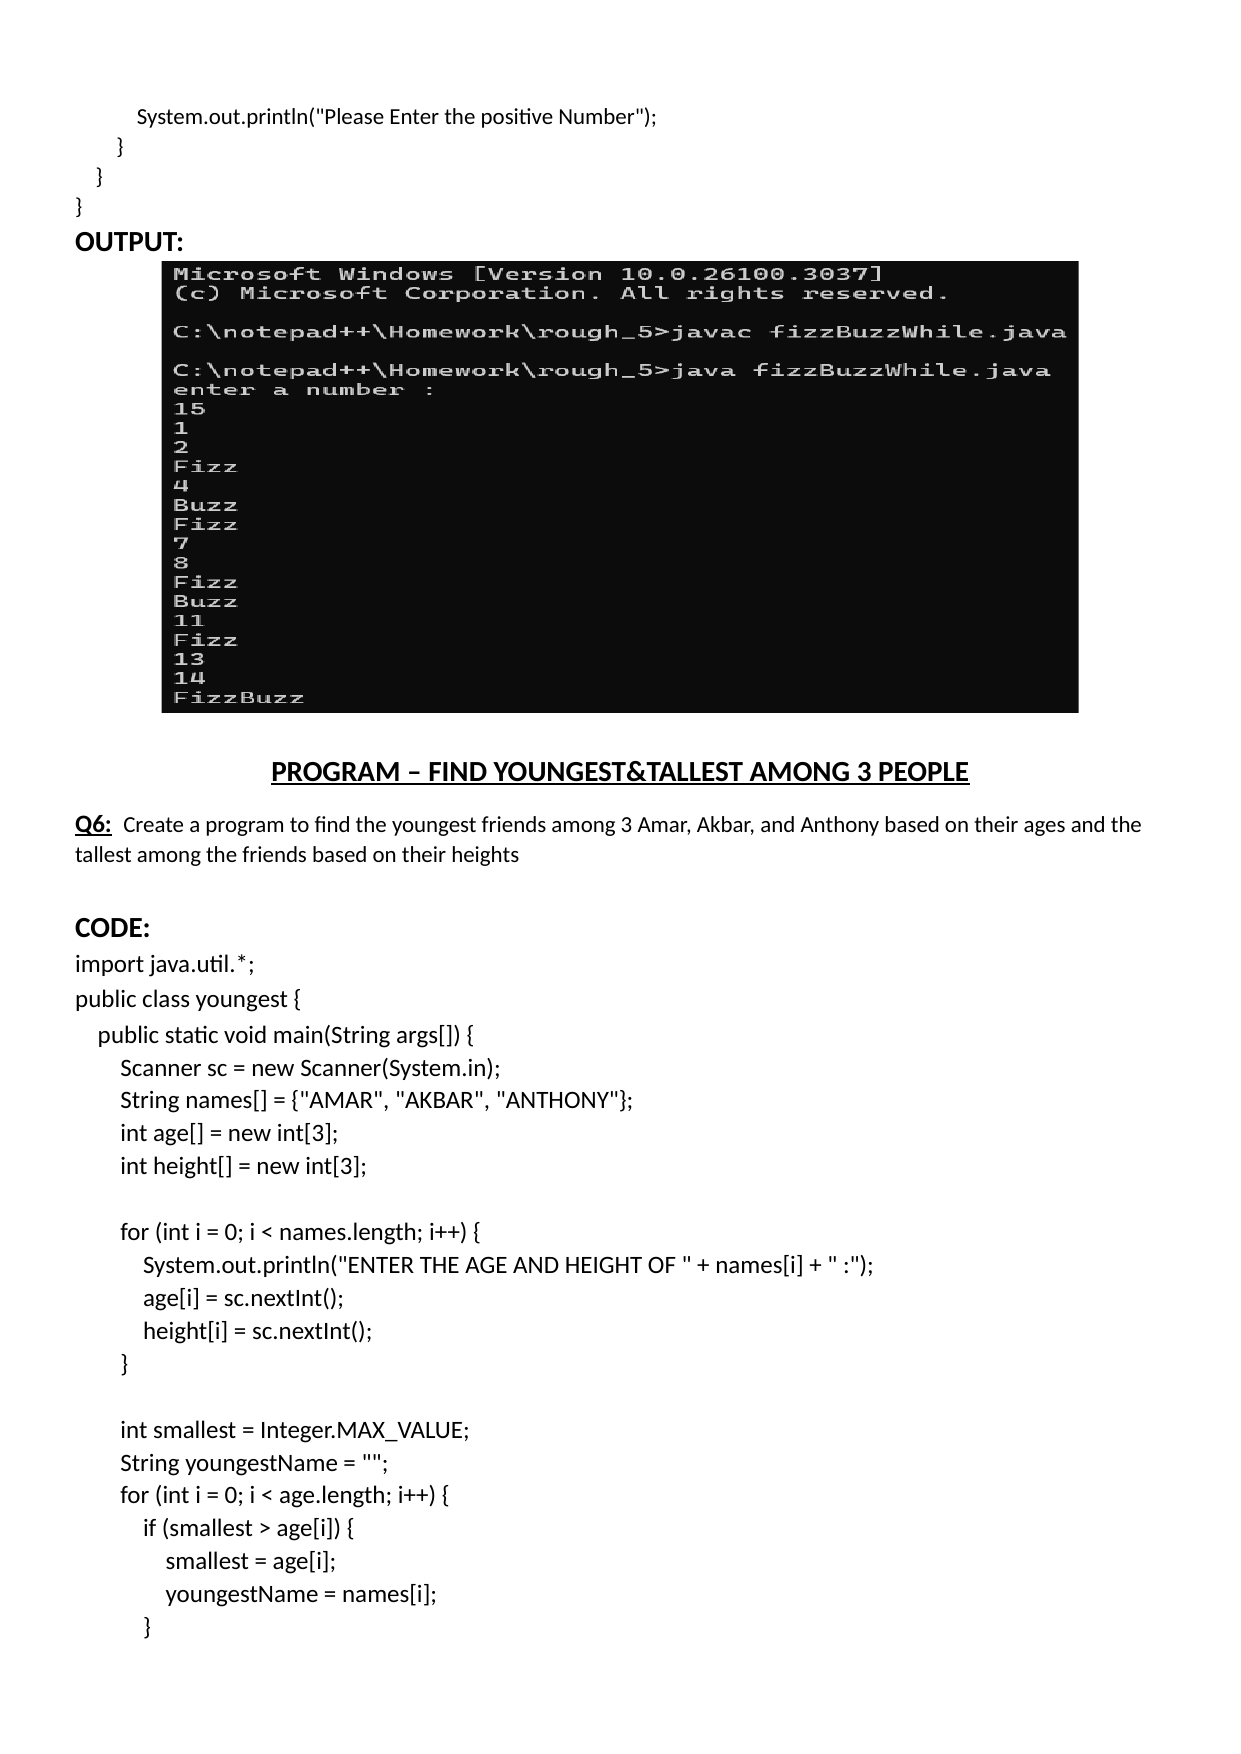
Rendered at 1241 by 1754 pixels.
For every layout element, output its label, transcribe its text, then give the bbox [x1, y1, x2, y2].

text height[i] = sc.nextInt(); [75, 1315, 1165, 1346]
text for (int i = 0; i < age.length; i++) { [75, 1479, 1165, 1510]
text Q6: Create a program to find the youngest friends among 3 Amar, Akbar, and Anthony based on their ages and the tallest among the friends based on their heights [75, 808, 1165, 869]
picture [161, 261, 1079, 713]
text } [75, 162, 1165, 190]
text OUTPUT: [75, 223, 1165, 258]
text Scanner sc = new Scanner(System.in); [75, 1052, 1165, 1082]
text import java.util.*; [75, 948, 1165, 978]
text CODE: [75, 909, 1165, 945]
text int smallest = Integer.MAX_VALUE; [75, 1414, 1165, 1444]
text System.out.println("ENTER THE AGE AND HEIGHT OF " + names[i] + " :"); [75, 1249, 1165, 1280]
text } [75, 192, 1165, 220]
text } [75, 132, 1165, 160]
text youngestName = names[i]; [75, 1578, 1165, 1609]
text age[i] = sc.nextInt(); [75, 1282, 1165, 1313]
text PROGRAM – FIND YOUNGEST&TALLEST AMONG 3 PEOPLE [75, 753, 1165, 788]
text System.out.println("Please Enter the positive Number"); [75, 102, 1165, 130]
text } [75, 1611, 1165, 1642]
text public static void main(String args[]) { [75, 1019, 1165, 1049]
text String names[] = {"AMAR", "AKBAR", "ANTHONY"}; [75, 1084, 1165, 1115]
text smallest = age[i]; [75, 1545, 1165, 1576]
text } [75, 1348, 1165, 1378]
text int age[] = new int[3]; [75, 1117, 1165, 1148]
text if (smallest > age[i]) { [75, 1512, 1165, 1543]
text for (int i = 0; i < names.length; i++) { [75, 1216, 1165, 1247]
text public class youngest { [75, 983, 1165, 1014]
text int height[] = new int[3]; [75, 1150, 1165, 1181]
text String youngestName = ""; [75, 1447, 1165, 1477]
